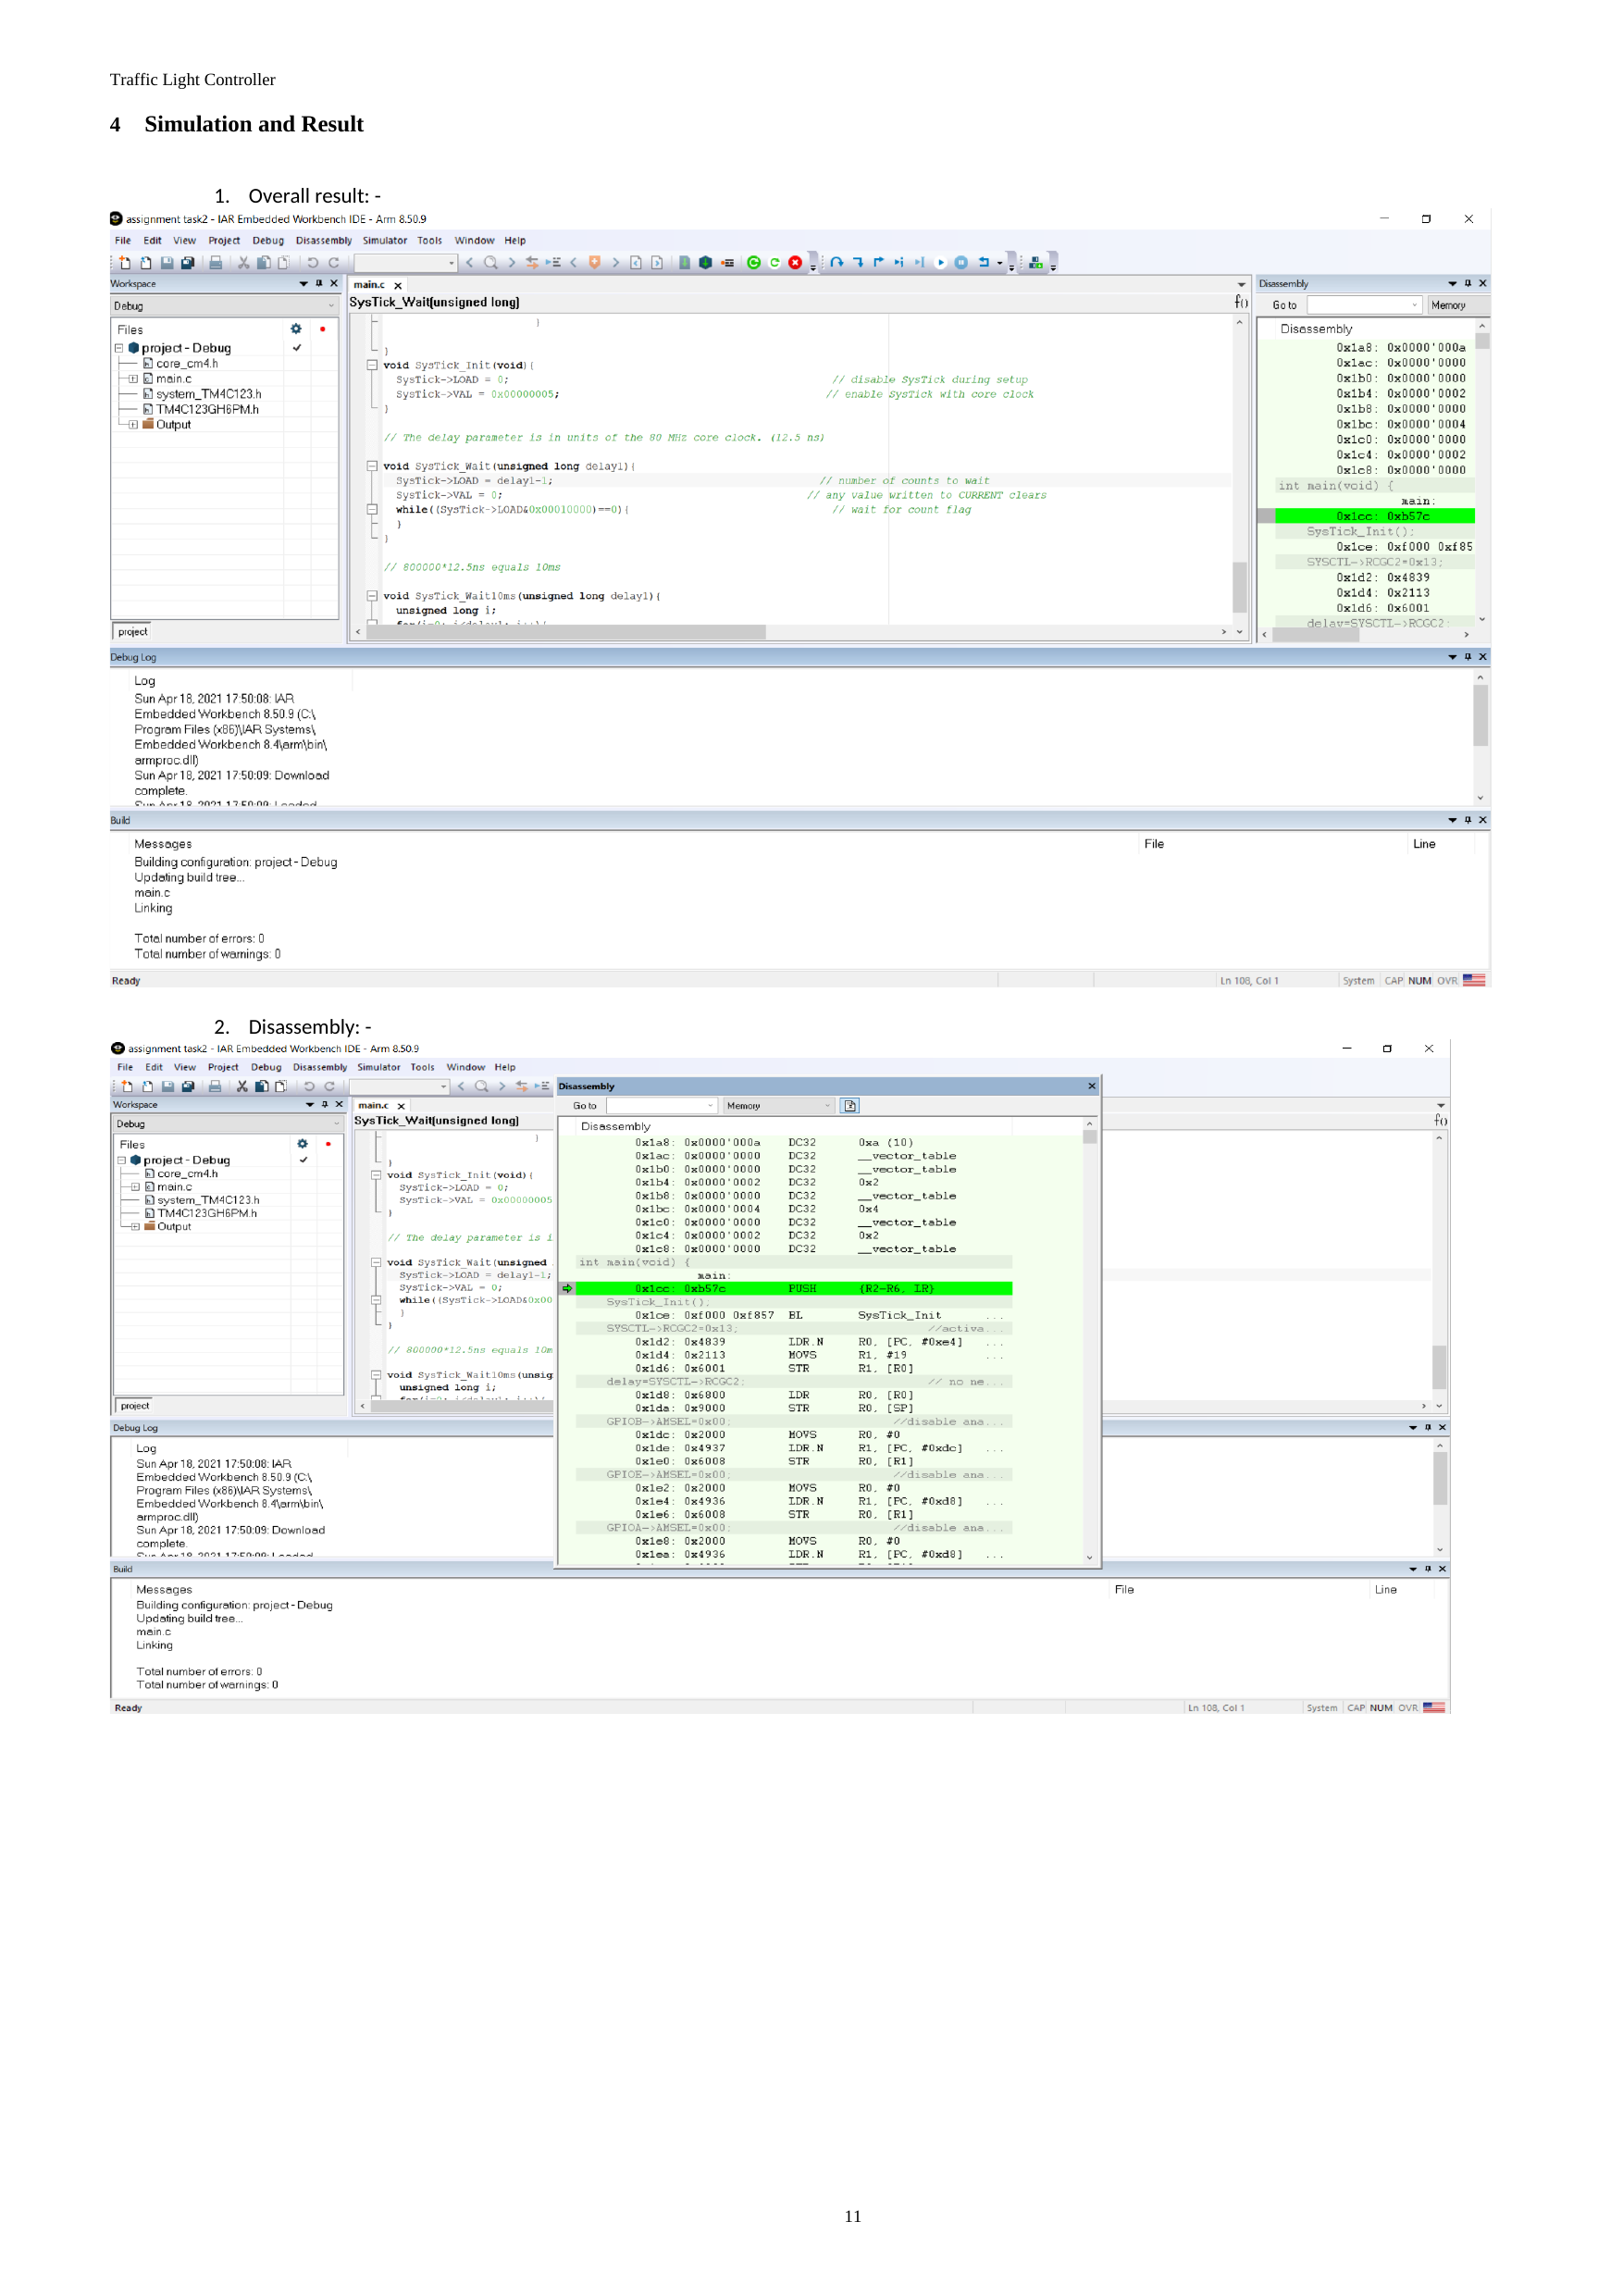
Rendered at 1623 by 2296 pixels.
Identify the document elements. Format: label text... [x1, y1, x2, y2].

subtitle Simulation and Result [110, 110, 1596, 136]
picture [109, 208, 1492, 987]
list Disassembly: - [214, 1013, 1596, 1039]
picture [109, 1039, 1451, 1714]
list Overall result: - [214, 182, 1596, 209]
